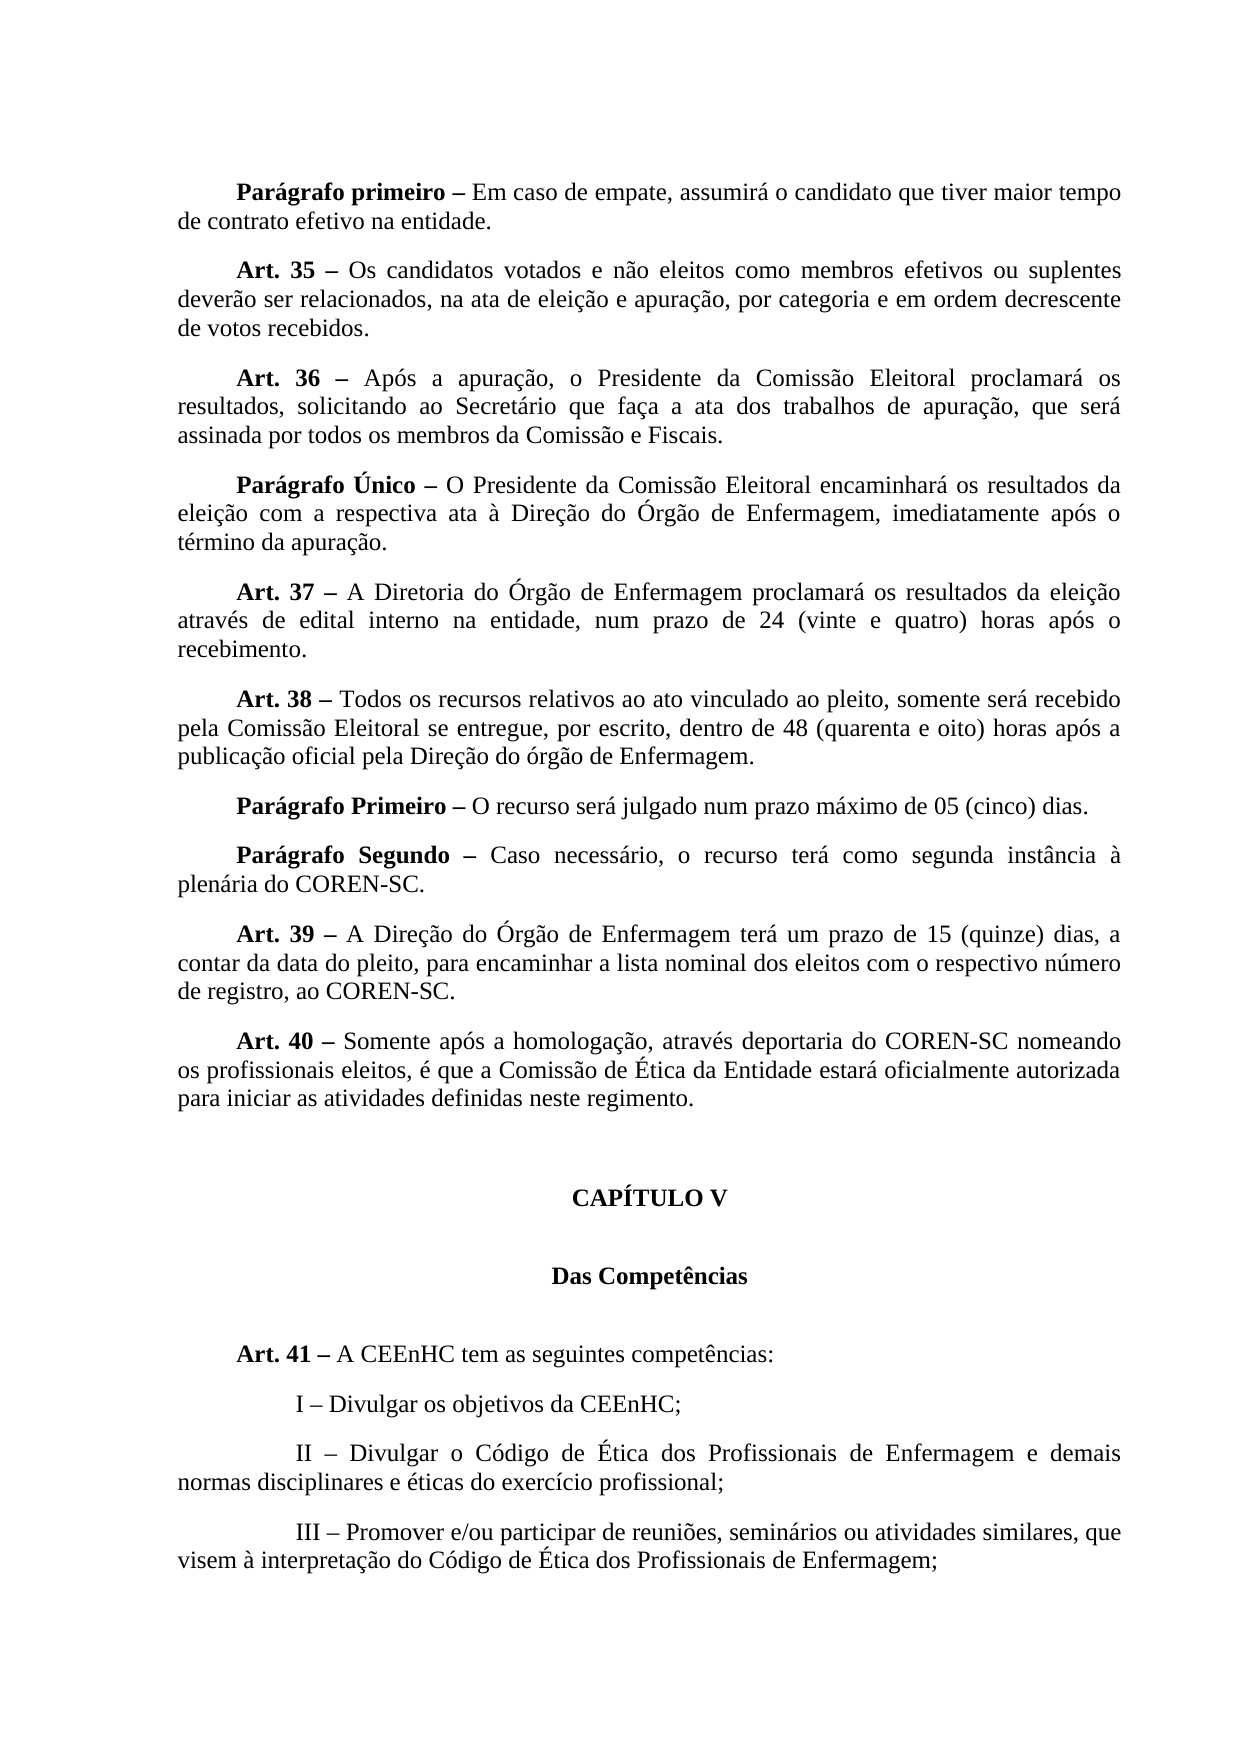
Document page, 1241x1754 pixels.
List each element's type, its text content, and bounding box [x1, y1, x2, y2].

text Parágrafo Único – O Presidente da Comissão Eleitoral encaminhará os resultados da eleição com a respectiva ata à Direção do Órgão de Enfermagem, imediatamente após o término da apuração. [177, 470, 1122, 556]
text Parágrafo primeiro – Em caso de empate, assumirá o candidato que tiver maior tempo de contrato efetivo na entidade. [177, 177, 1122, 235]
text Das Competências [177, 1261, 1122, 1290]
text CAPÍTULO V [177, 1183, 1122, 1211]
text III – Promover e/ou participar de reuniões, seminários ou atividades similares, que visem à interpretação do Código de Ética dos Profissionais de Enfermagem; [177, 1517, 1122, 1574]
text Art. 39 – A Direção do Órgão de Enfermagem terá um prazo de 15 (quinze) dias, a contar da data do pleito, para encaminhar a lista nominal dos eleitos com o respectivo número de registro, ao COREN-SC. [177, 919, 1122, 1005]
text Parágrafo Segundo – Caso necessário, o recurso terá como segunda instância à plenária do COREN-SC. [177, 841, 1122, 898]
text Art. 38 – Todos os recursos relativos ao ato vinculado ao pleito, somente será recebido pela Comissão Eleitoral se entregue, por escrito, dentro de 48 (quarenta e oito) horas após a publicação oficial pela Direção do órgão de Enfermagem. [177, 684, 1122, 770]
text Parágrafo Primeiro – O recurso será julgado num prazo máximo de 05 (cinco) dias. [177, 791, 1122, 820]
text Art. 36 – Após a apuração, o Presidente da Comissão Eleitoral proclamará os resultados, solicitando ao Secretário que faça a ata dos trabalhos de apuração, que será assinada por todos os membros da Comissão e Fiscais. [177, 363, 1122, 449]
text Art. 41 – A CEEnHC tem as seguintes competências: [177, 1339, 1122, 1368]
text I – Divulgar os objetivos da CEEnHC; [177, 1389, 1122, 1418]
text II – Divulgar o Código de Ética dos Profissionais de Enfermagem e demais normas disciplinares e éticas do exercício profissional; [177, 1438, 1122, 1496]
text Art. 35 – Os candidatos votados e não eleitos como membros efetivos ou suplentes deverão ser relacionados, na ata de eleição e apuração, por categoria e em ordem decrescente de votos recebidos. [177, 256, 1122, 342]
text Art. 40 – Somente após a homologação, através deportaria do COREN-SC nomeando os profissionais eleitos, é que a Comissão de Ética da Entidade estará oficialmente autorizada para iniciar as atividades definidas neste regimento. [177, 1026, 1122, 1112]
text Art. 37 – A Diretoria do Órgão de Enfermagem proclamará os resultados da eleição através de edital interno na entidade, num prazo de 24 (vinte e quatro) horas após o recebimento. [177, 577, 1122, 663]
